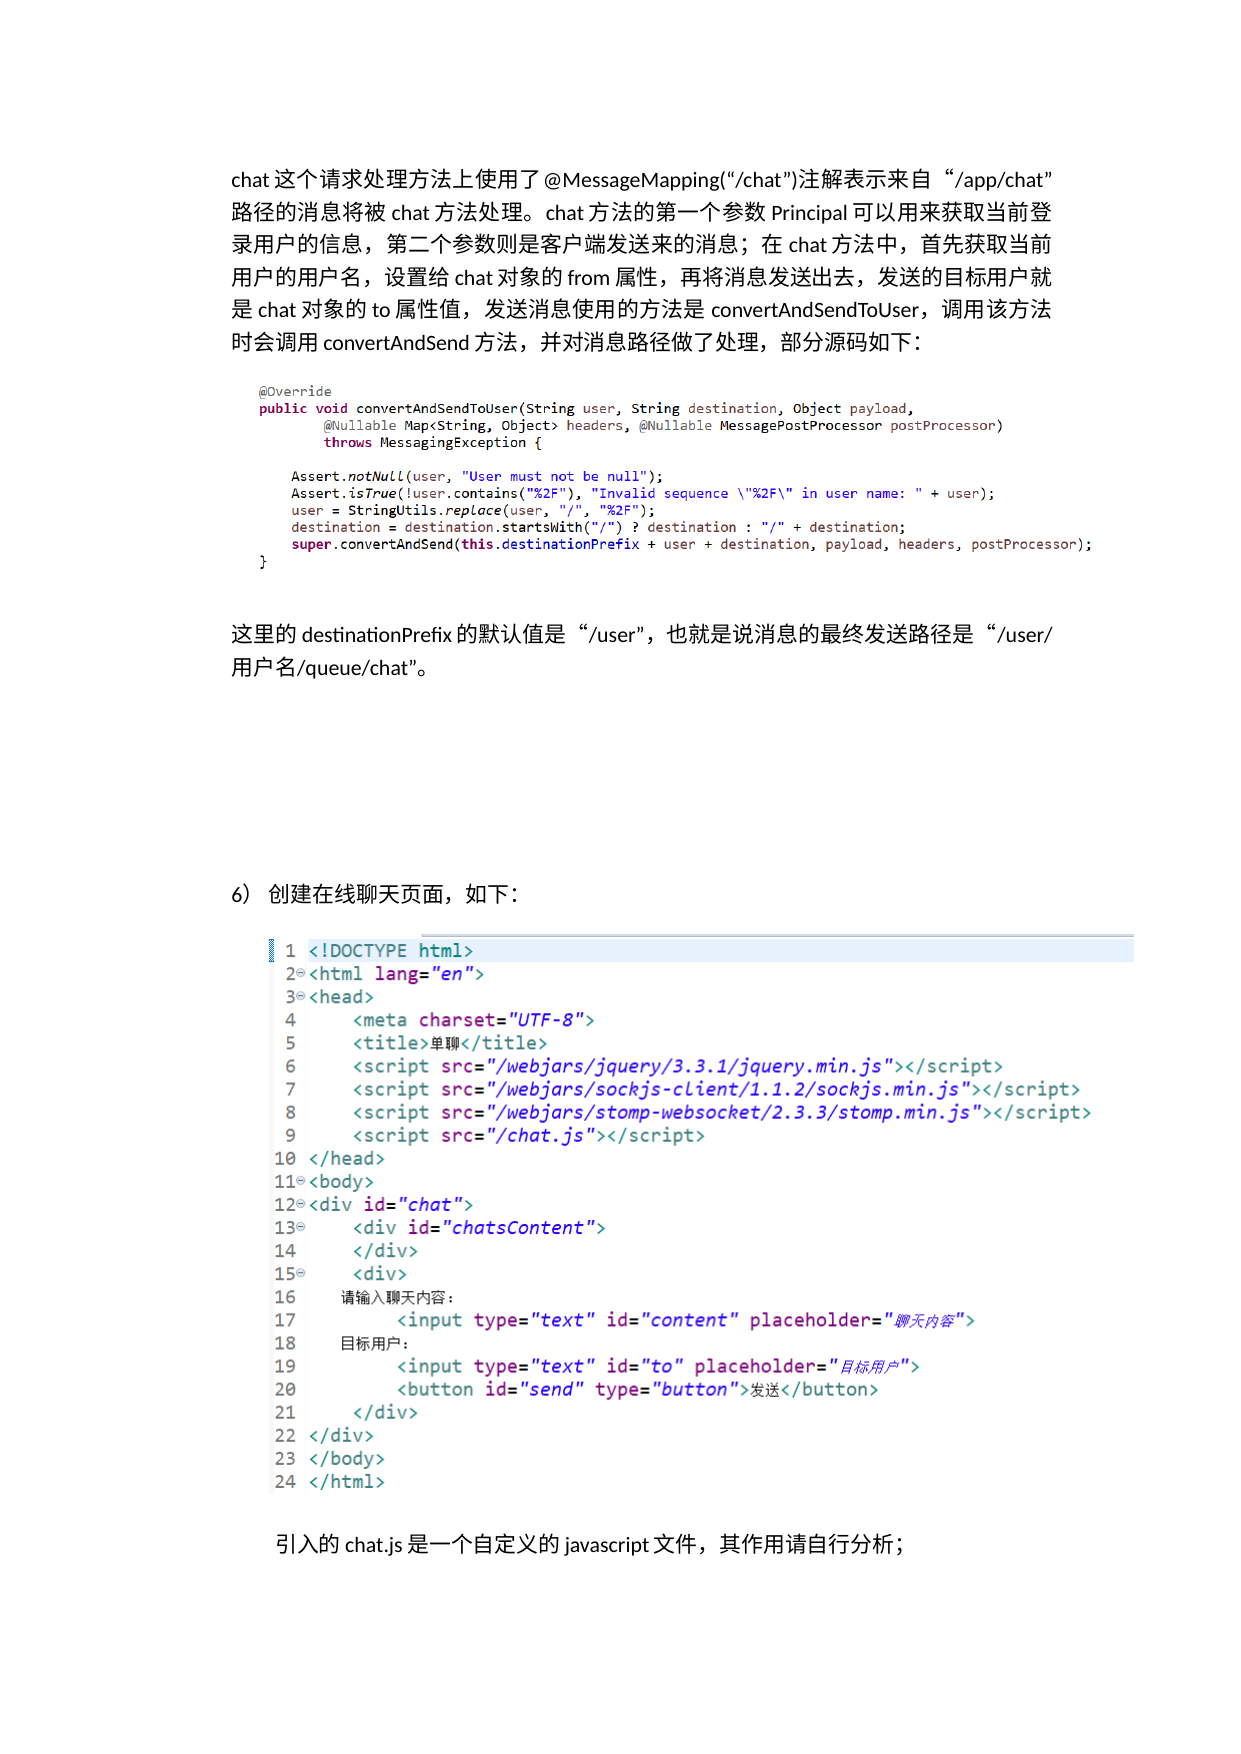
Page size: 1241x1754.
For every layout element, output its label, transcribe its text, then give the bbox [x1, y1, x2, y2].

list 创建在线聊天页面，如下： [231, 877, 1053, 909]
text 引入的chat.js是一个自定义的javascript文件，其作用请自行分析； [187, 1527, 1053, 1559]
text 这里的destinationPrefix的默认值是“/user”，也就是说消息的最终发送路径是“/user/用户名/queue/chat”。 [231, 617, 1053, 682]
picture [241, 379, 1107, 581]
text chat这个请求处理方法上使用了@MessageMapping(“/chat”)注解表示来自“/app/chat”路径的消息将被chat方法处理。chat方法的第一个参数Principal可以用来获取当前登录用户的信息，第二个参数则是客户端发送来的消息；在chat方法中，首先获取当前用户的用户名，设置给chat对象的from属性，再将消息发送出去，发送的目标用户就是chat对象的to属性值，发送消息使用的方法是convertAndSendToUser，调用该方法时会调用convertAndSend方法，并对消息路径做了处理，部分源码如下： [231, 162, 1053, 357]
picture [268, 934, 1134, 1494]
